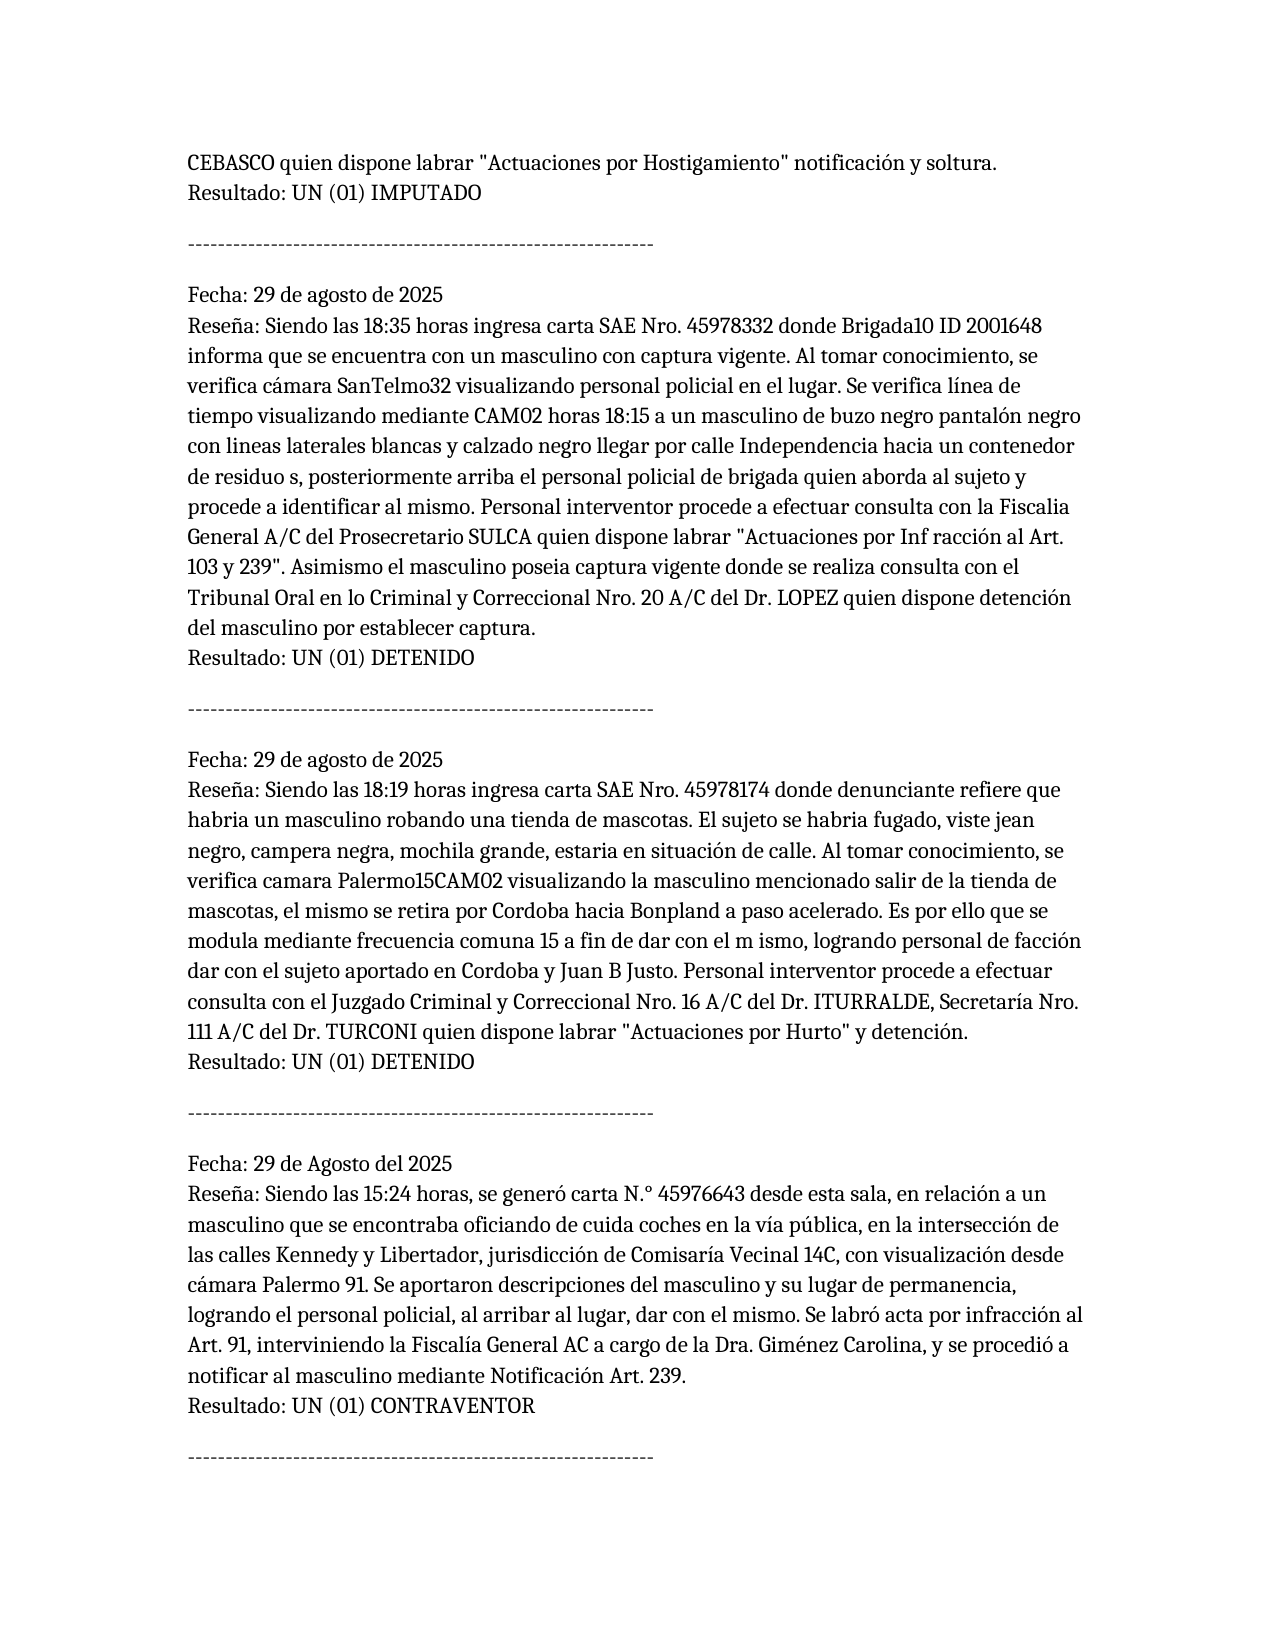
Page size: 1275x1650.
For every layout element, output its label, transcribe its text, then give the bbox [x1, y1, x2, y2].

text -------------------------------------------------------------- [187, 1444, 1087, 1470]
text Fecha: 29 de agosto de 2025 Reseña: Siendo las 18:35 horas ingresa carta SAE Nro. 45978332 donde Brigada10 ID 2001648 informa que se encuentra con un masculino con captura vigente. Al tomar conocimiento, se verifica cámara SanTelmo32 visualizando personal policial en el lugar. Se verifica línea de tiempo visualizando mediante CAM02 horas 18:15 a un masculino de buzo negro pantalón negro con lineas laterales blancas y calzado negro llegar por calle Independencia hacia un contenedor de residuo s, posteriormente arriba el personal policial de brigada quien aborda al sujeto y procede a identificar al mismo. Personal interventor procede a efectuar consulta con la Fiscalia General A/C del Prosecretario SULCA quien dispone labrar "Actuaciones por Inf racción al Art. 103 y 239". Asimismo el masculino poseia captura vigente donde se realiza consulta con el Tribunal Oral en lo Criminal y Correccional Nro. 20 A/C del Dr. LOPEZ quien dispone detención del masculino por establecer captura. Resultado: UN (01) DETENIDO [187, 282, 1087, 671]
text Fecha: 29 de Agosto del 2025 Reseña: Siendo las 15:24 horas, se generó carta N.° 45976643 desde esta sala, en relación a un masculino que se encontraba oficiando de cuida coches en la vía pública, en la intersección de las calles Kennedy y Libertador, jurisdicción de Comisaría Vecinal 14C, con visualización desde cámara Palermo 91. Se aportaron descripciones del masculino y su lugar de permanencia, logrando el personal policial, al arribar al lugar, dar con el mismo. Se labró acta por infracción al Art. 91, interviniendo la Fiscalía General AC a cargo de la Dra. Giménez Carolina, y se procedió a notificar al masculino mediante Notificación Art. 239. Resultado: UN (01) CONTRAVENTOR [187, 1151, 1087, 1419]
text -------------------------------------------------------------- [187, 696, 1087, 722]
text Fecha: 29 de agosto de 2025 Reseña: Siendo las 18:19 horas ingresa carta SAE Nro. 45978174 donde denunciante refiere que habria un masculino robando una tienda de mascotas. El sujeto se habria fugado, viste jean negro, campera negra, mochila grande, estaria en situación de calle. Al tomar conocimiento, se verifica camara Palermo15CAM02 visualizando la masculino mencionado salir de la tienda de mascotas, el mismo se retira por Cordoba hacia Bonpland a paso acelerado. Es por ello que se modula mediante frecuencia comuna 15 a fin de dar con el m ismo, logrando personal de facción dar con el sujeto aportado en Cordoba y Juan B Justo. Personal interventor procede a efectuar consulta con el Juzgado Criminal y Correccional Nro. 16 A/C del Dr. ITURRALDE, Secretaría Nro. 111 A/C del Dr. TURCONI quien dispone labrar "Actuaciones por Hurto" y detención. Resultado: UN (01) DETENIDO [187, 747, 1087, 1075]
text -------------------------------------------------------------- [187, 231, 1087, 258]
text -------------------------------------------------------------- [187, 1100, 1087, 1126]
